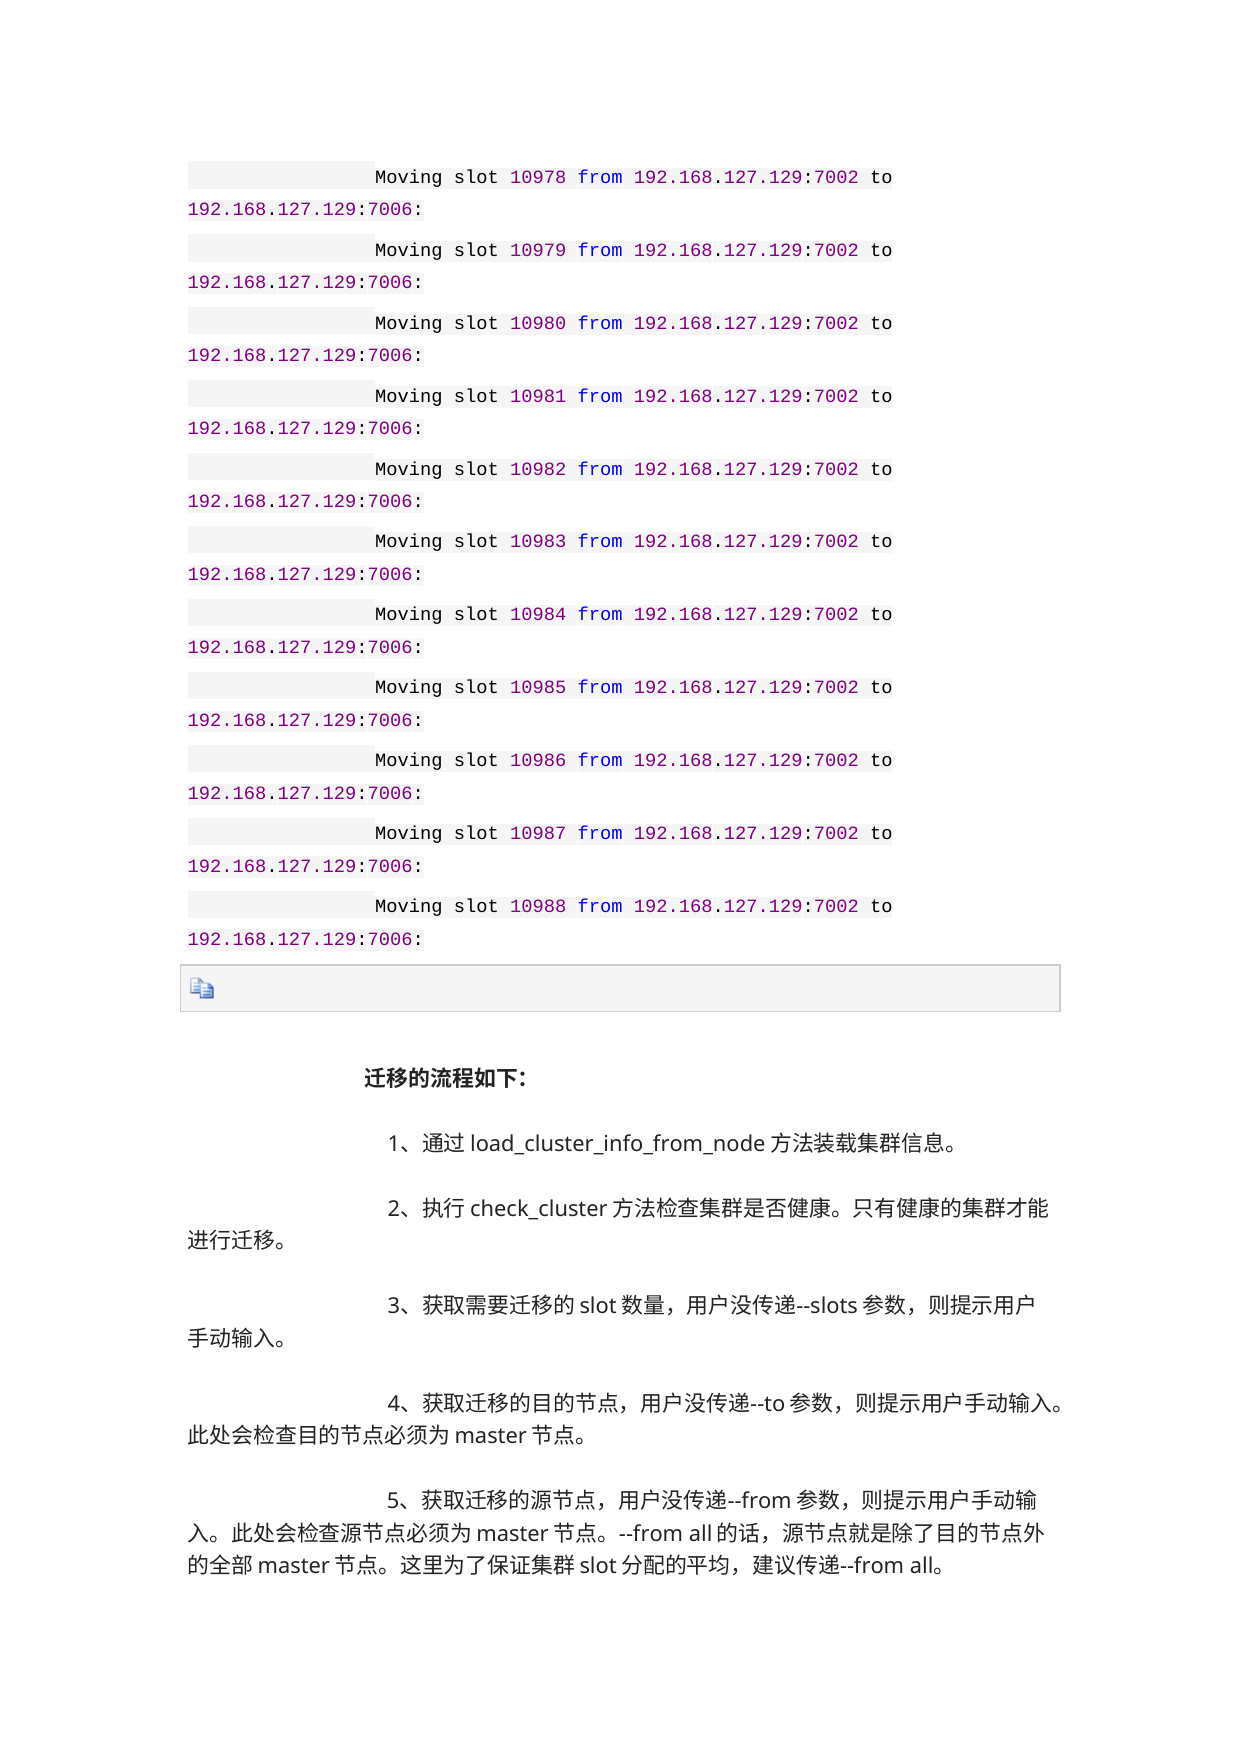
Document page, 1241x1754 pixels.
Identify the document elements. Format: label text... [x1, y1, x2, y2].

text Moving slot 10988 from 192.168.127.129:7002 to 192.168.127.129:7006: [187, 891, 1053, 956]
text Moving slot 10985 from 192.168.127.129:7002 to 192.168.127.129:7006: [187, 672, 1053, 737]
picture [187, 971, 219, 1004]
text Moving slot 10980 from 192.168.127.129:7002 to 192.168.127.129:7006: [187, 308, 1053, 373]
text Moving slot 10987 from 192.168.127.129:7002 to 192.168.127.129:7006: [187, 818, 1053, 883]
text Moving slot 10984 from 192.168.127.129:7002 to 192.168.127.129:7006: [187, 599, 1053, 664]
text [187, 1028, 1053, 1580]
text Moving slot 10978 from 192.168.127.129:7002 to 192.168.127.129:7006: [187, 162, 1053, 227]
text Moving slot 10982 from 192.168.127.129:7002 to 192.168.127.129:7006: [187, 454, 1053, 519]
text Moving slot 10983 from 192.168.127.129:7002 to 192.168.127.129:7006: [187, 527, 1053, 592]
text Moving slot 10979 from 192.168.127.129:7002 to 192.168.127.129:7006: [187, 235, 1053, 300]
text Moving slot 10981 from 192.168.127.129:7002 to 192.168.127.129:7006: [187, 381, 1053, 446]
text Moving slot 10986 from 192.168.127.129:7002 to 192.168.127.129:7006: [187, 745, 1053, 810]
